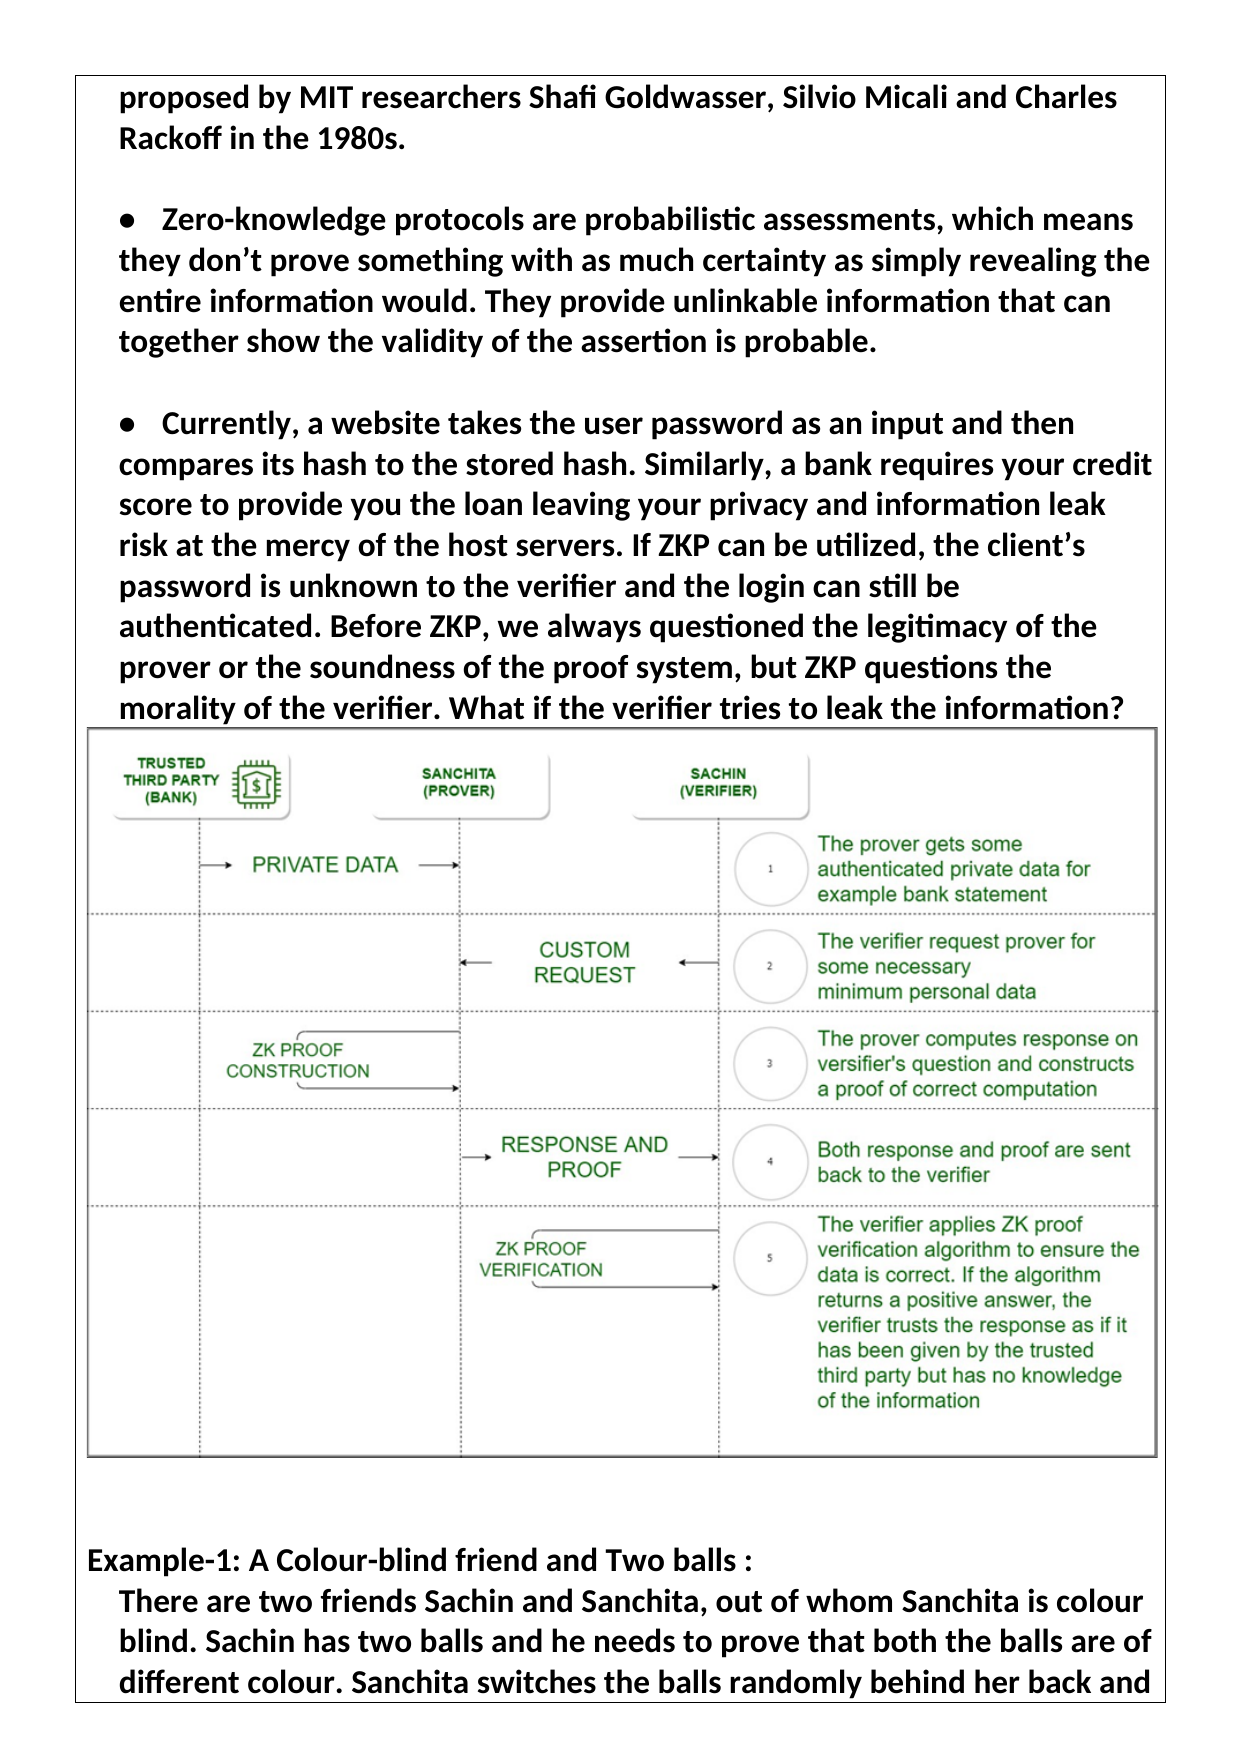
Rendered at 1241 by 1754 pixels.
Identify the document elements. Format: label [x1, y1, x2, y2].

table_cell [76, 76, 1165, 1702]
picture [86, 727, 1159, 1458]
